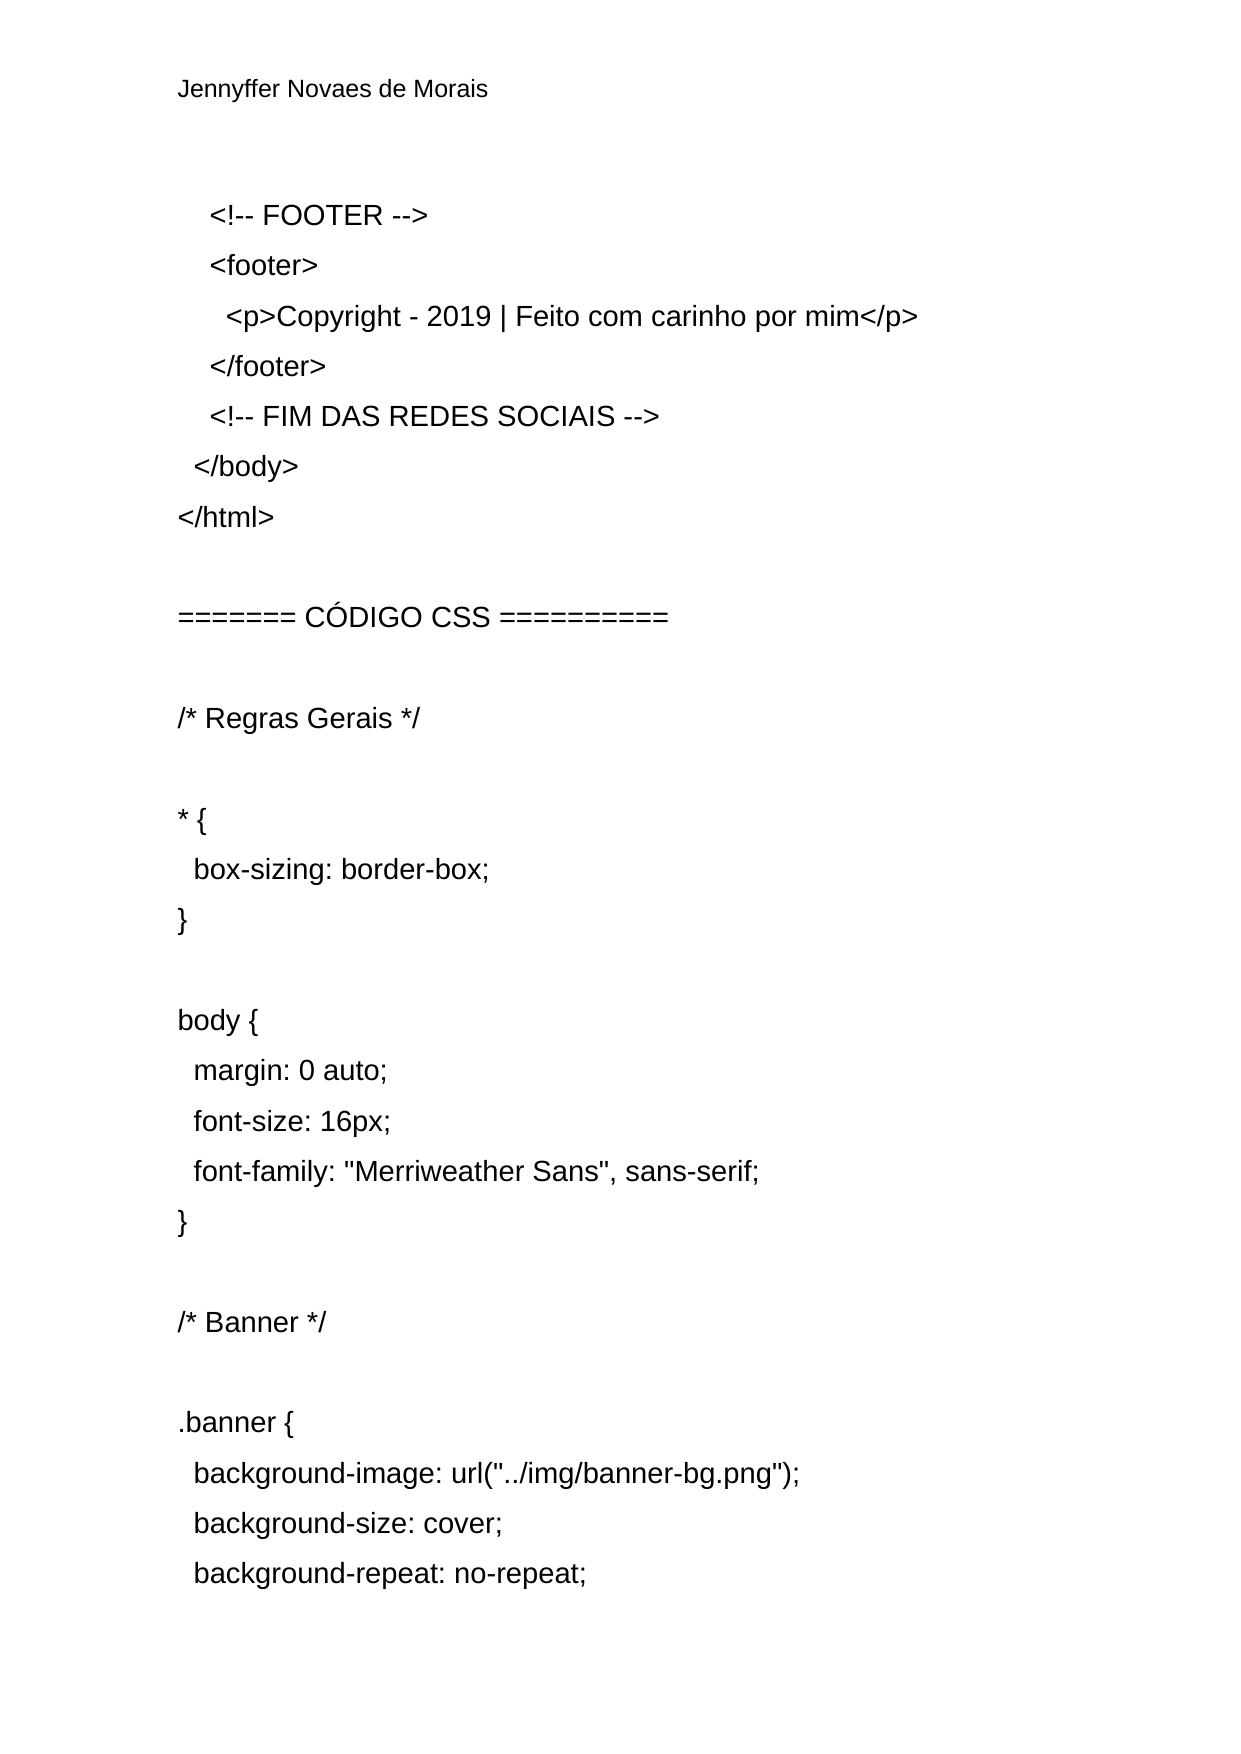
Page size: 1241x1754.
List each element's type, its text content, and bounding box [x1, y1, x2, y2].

text font-family: "Merriweather Sans", sans-serif; [177, 1154, 1063, 1187]
text <footer> [177, 248, 1063, 282]
text <!-- FIM DAS REDES SOCIAIS --> [177, 399, 1063, 433]
text </body> [177, 449, 1063, 483]
text * { [177, 802, 1063, 835]
text background-size: cover; [177, 1506, 1063, 1539]
text } [177, 902, 1063, 936]
text </html> [177, 500, 1063, 533]
text body { [177, 1003, 1063, 1036]
text background-image: url("../img/banner-bg.png"); [177, 1456, 1063, 1489]
text .banner { [177, 1405, 1063, 1439]
text <p>Copyright - 2019 | Feito com carinho por mim</p> [177, 298, 1063, 332]
text margin: 0 auto; [177, 1053, 1063, 1087]
text } [177, 1204, 1063, 1238]
text ======= CÓDIGO CSS ========== [177, 600, 1063, 634]
text /* Banner */ [177, 1305, 1063, 1338]
text box-sizing: border-box; [177, 852, 1063, 886]
text font-size: 16px; [177, 1103, 1063, 1137]
text <!-- FOOTER --> [177, 198, 1063, 231]
text </footer> [177, 349, 1063, 382]
text /* Regras Gerais */ [177, 701, 1063, 734]
text background-repeat: no-repeat; [177, 1556, 1063, 1590]
